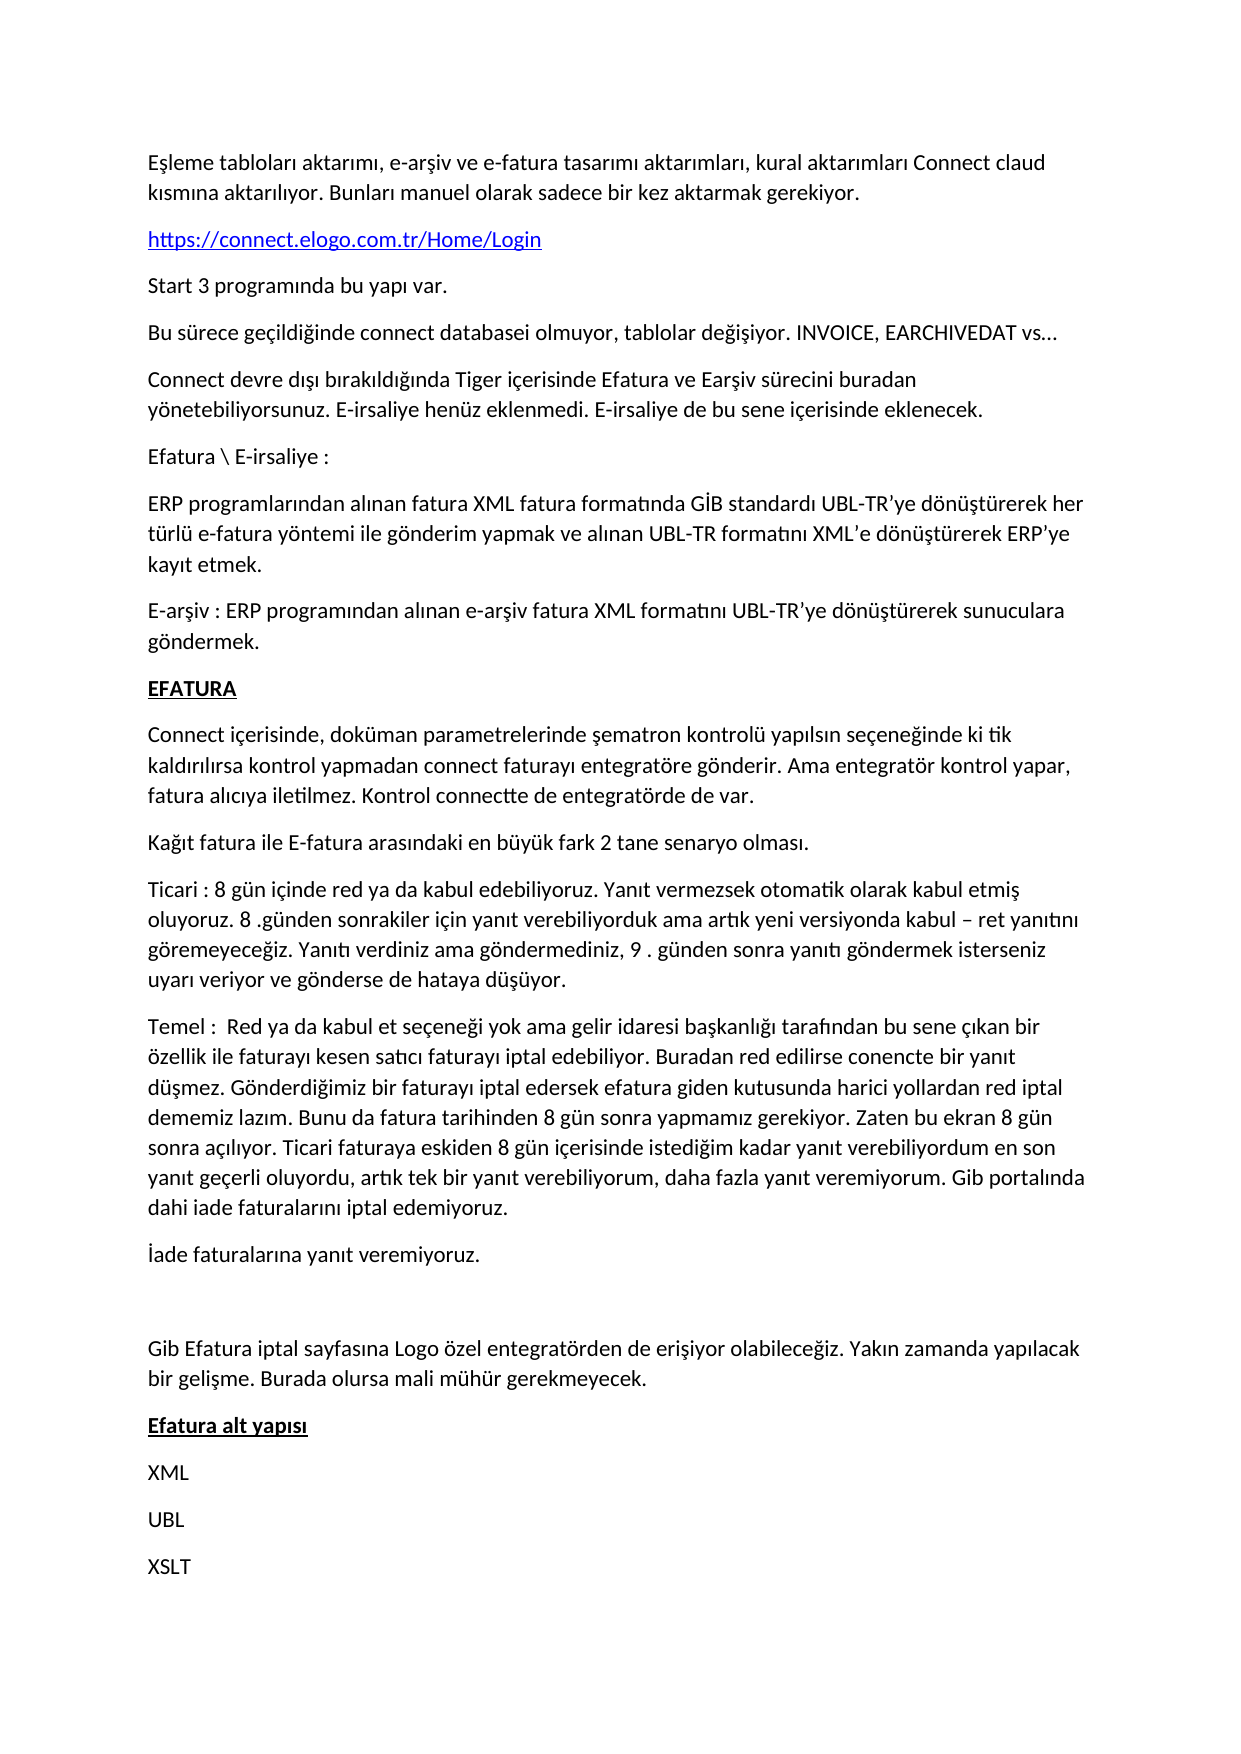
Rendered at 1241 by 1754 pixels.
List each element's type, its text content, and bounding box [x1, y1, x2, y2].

text UBL [148, 1505, 1093, 1533]
text Efatura \ E-irsaliye : [148, 442, 1093, 470]
text XSLT [148, 1552, 1093, 1580]
text İade faturalarına yanıt veremiyoruz. [148, 1240, 1093, 1268]
text Kağıt fatura ile E-fatura arasındaki en büyük fark 2 tane senaryo olması. [148, 828, 1093, 856]
text https://connect.elogo.com.tr/Home/Login [148, 225, 1093, 253]
text ERP programlarından alınan fatura XML fatura formatında GİB standardı UBL-TR’ye dönüştürerek her türlü e-fatura yöntemi ile gönderim yapmak ve alınan UBL-TR formatını XML’e dönüştürerek ERP’ye kayıt etmek. [148, 489, 1093, 578]
text Bu sürece geçildiğinde connect databasei olmuyor, tablolar değişiyor. INVOICE, EARCHIVEDAT vs… [148, 318, 1093, 346]
text Efatura alt yapısı [148, 1411, 1093, 1439]
text E-arşiv : ERP programından alınan e-arşiv fatura XML formatını UBL-TR’ye dönüştürerek sunuculara göndermek. [148, 597, 1093, 655]
text Temel : Red ya da kabul et seçeneği yok ama gelir idaresi başkanlığı tarafından bu sene çıkan bir özellik ile faturayı kesen satıcı faturayı iptal edebiliyor. Buradan red edilirse conencte bir yanıt düşmez. Gönderdiğimiz bir faturayı iptal edersek efatura giden kutusunda harici yollardan red iptal dememiz lazım. Bunu da fatura tarihinden 8 gün sonra yapmamız gerekiyor. Zaten bu ekran 8 gün sonra açılıyor. Ticari faturaya eskiden 8 gün içerisinde istediğim kadar yanıt verebiliyordum en son yanıt geçerli oluyordu, artık tek bir yanıt verebiliyorum, daha fazla yanıt veremiyorum. Gib portalında dahi iade faturalarını iptal edemiyoruz. [148, 1012, 1093, 1221]
text XML [148, 1458, 1093, 1486]
text Connect içerisinde, doküman parametrelerinde şematron kontrolü yapılsın seçeneğinde ki tik kaldırılırsa kontrol yapmadan connect faturayı entegratöre gönderir. Ama entegratör kontrol yapar, fatura alıcıya iletilmez. Kontrol connectte de entegratörde de var. [148, 721, 1093, 809]
text Ticari : 8 gün içinde red ya da kabul edebiliyoruz. Yanıt vermezsek otomatik olarak kabul etmiş oluyoruz. 8 .günden sonrakiler için yanıt verebiliyorduk ama artık yeni versiyonda kabul – ret yanıtını göremeyeceğiz. Yanıtı verdiniz ama göndermediniz, 9 . günden sonra yanıtı göndermek isterseniz uyarı veriyor ve gönderse de hataya düşüyor. [148, 875, 1093, 993]
text Start 3 programında bu yapı var. [148, 272, 1093, 299]
text EFATURA [148, 674, 1093, 702]
text Gib Efatura iptal sayfasına Logo özel entegratörden de erişiyor olabileceğiz. Yakın zamanda yapılacak bir gelişme. Burada olursa mali mühür gerekmeyecek. [148, 1334, 1093, 1392]
text Eşleme tabloları aktarımı, e-arşiv ve e-fatura tasarımı aktarımları, kural aktarımları Connect claud kısmına aktarılıyor. Bunları manuel olarak sadece bir kez aktarmak gerekiyor. [148, 148, 1093, 206]
text Connect devre dışı bırakıldığında Tiger içerisinde Efatura ve Earşiv sürecini buradan yönetebiliyorsunuz. E-irsaliye henüz eklenmedi. E-irsaliye de bu sene içerisinde eklenecek. [148, 365, 1093, 423]
